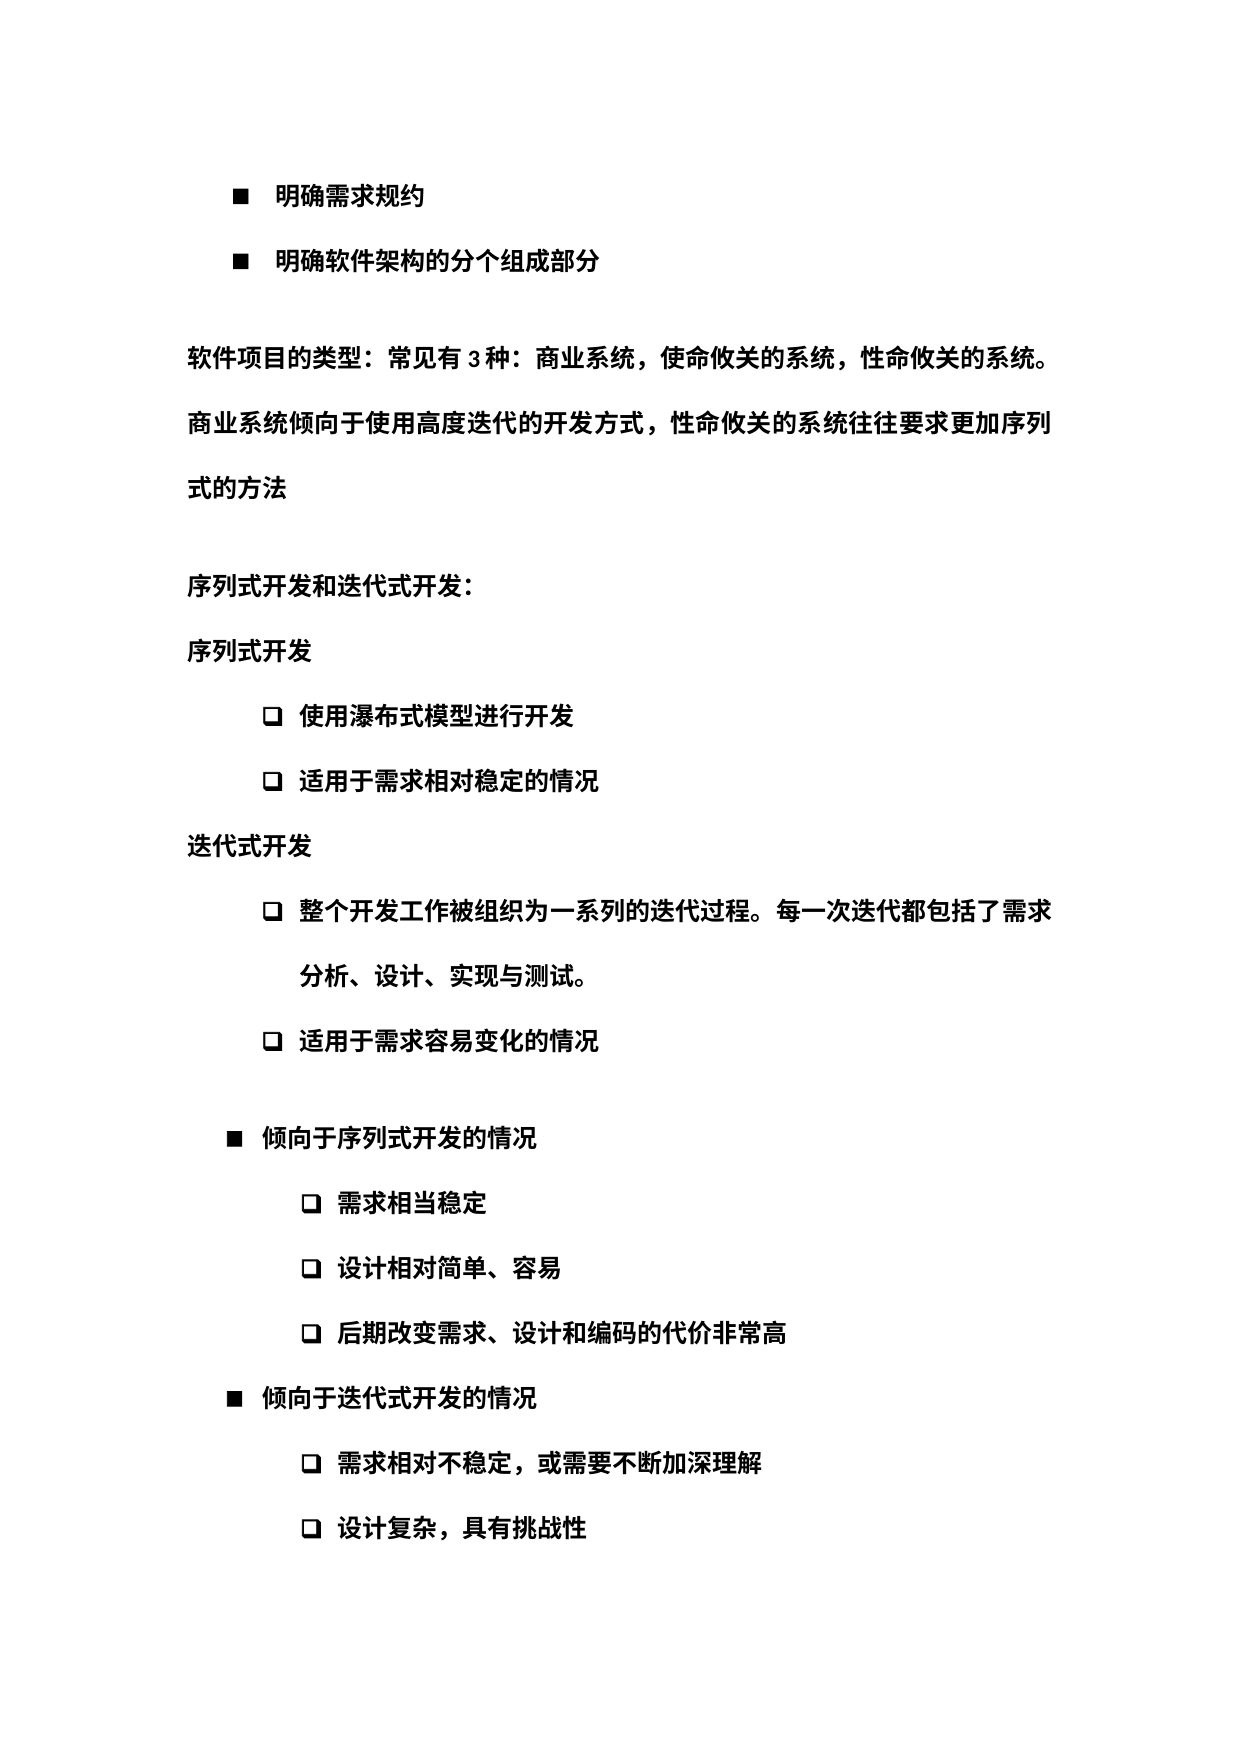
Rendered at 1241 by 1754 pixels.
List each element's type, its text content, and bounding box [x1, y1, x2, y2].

text 序列式开发 [187, 617, 1053, 682]
list 适用于需求相对稳定的情况 [261, 747, 1053, 812]
list 后期改变需求、设计和编码的代价非常高 [300, 1299, 1053, 1364]
list 使用瀑布式模型进行开发 [261, 682, 1053, 747]
list 需求相对不稳定，或需要不断加深理解 [300, 1429, 1053, 1494]
list 设计相对简单、容易 [300, 1234, 1053, 1299]
list 倾向于迭代式开发的情况 [225, 1364, 1053, 1429]
text 序列式开发和迭代式开发： [187, 552, 1053, 617]
list 整个开发工作被组织为一系列的迭代过程。每一次迭代都包括了需求分析、设计、实现与测试。 [261, 877, 1053, 1007]
list 需求相当稳定 [300, 1169, 1053, 1234]
list 倾向于序列式开发的情况 [225, 1104, 1053, 1169]
text 商业系统倾向于使用高度迭代的开发方式，性命攸关的系统往往要求更加序列式的方法 [187, 389, 1053, 519]
list 明确需求规约 [231, 162, 1053, 227]
list 设计复杂，具有挑战性 [300, 1494, 1053, 1559]
list 适用于需求容易变化的情况 [261, 1007, 1053, 1072]
text 迭代式开发 [187, 812, 1053, 877]
text 软件项目的类型：常见有3种：商业系统，使命攸关的系统，性命攸关的系统。 [187, 324, 1053, 389]
list 明确软件架构的分个组成部分 [231, 227, 1053, 292]
